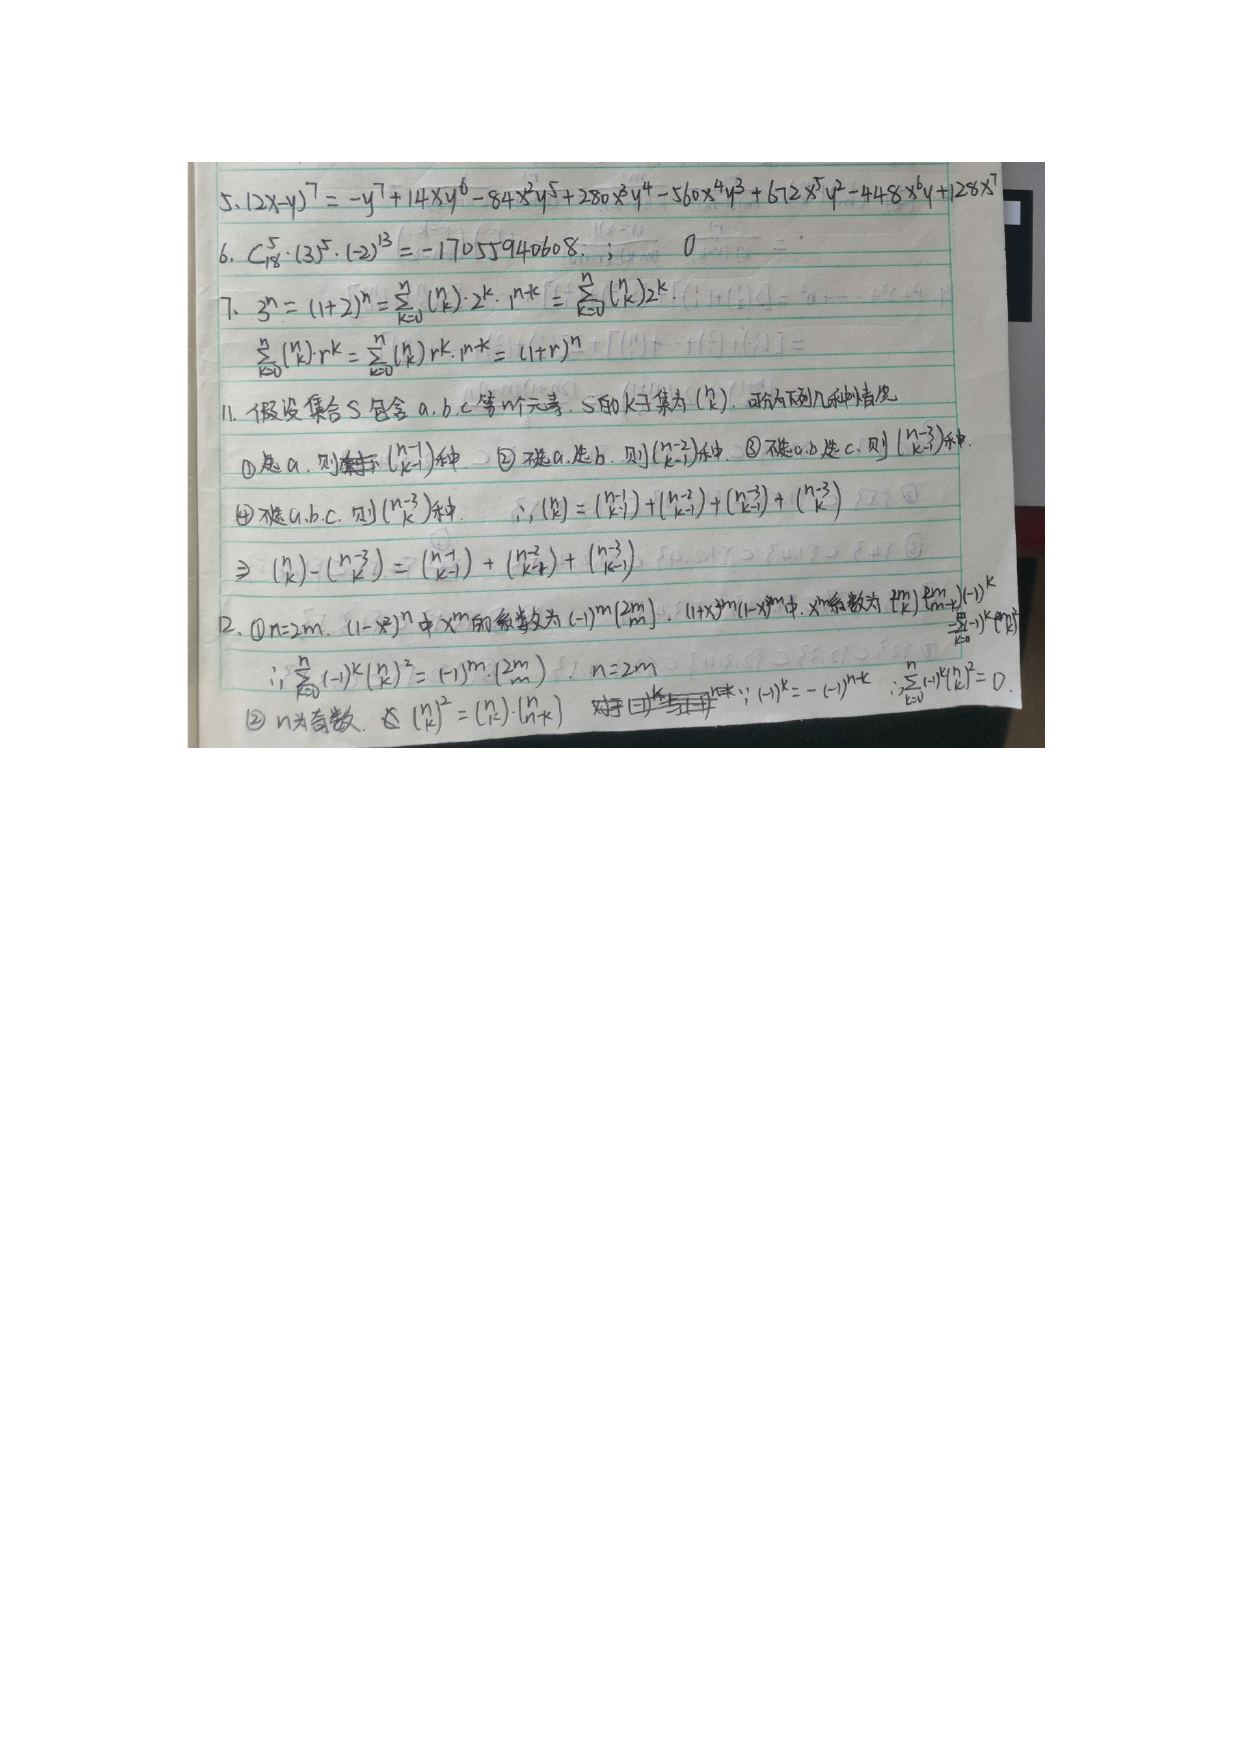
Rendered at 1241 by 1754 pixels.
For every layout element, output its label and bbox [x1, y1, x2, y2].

picture [187, 162, 1045, 748]
